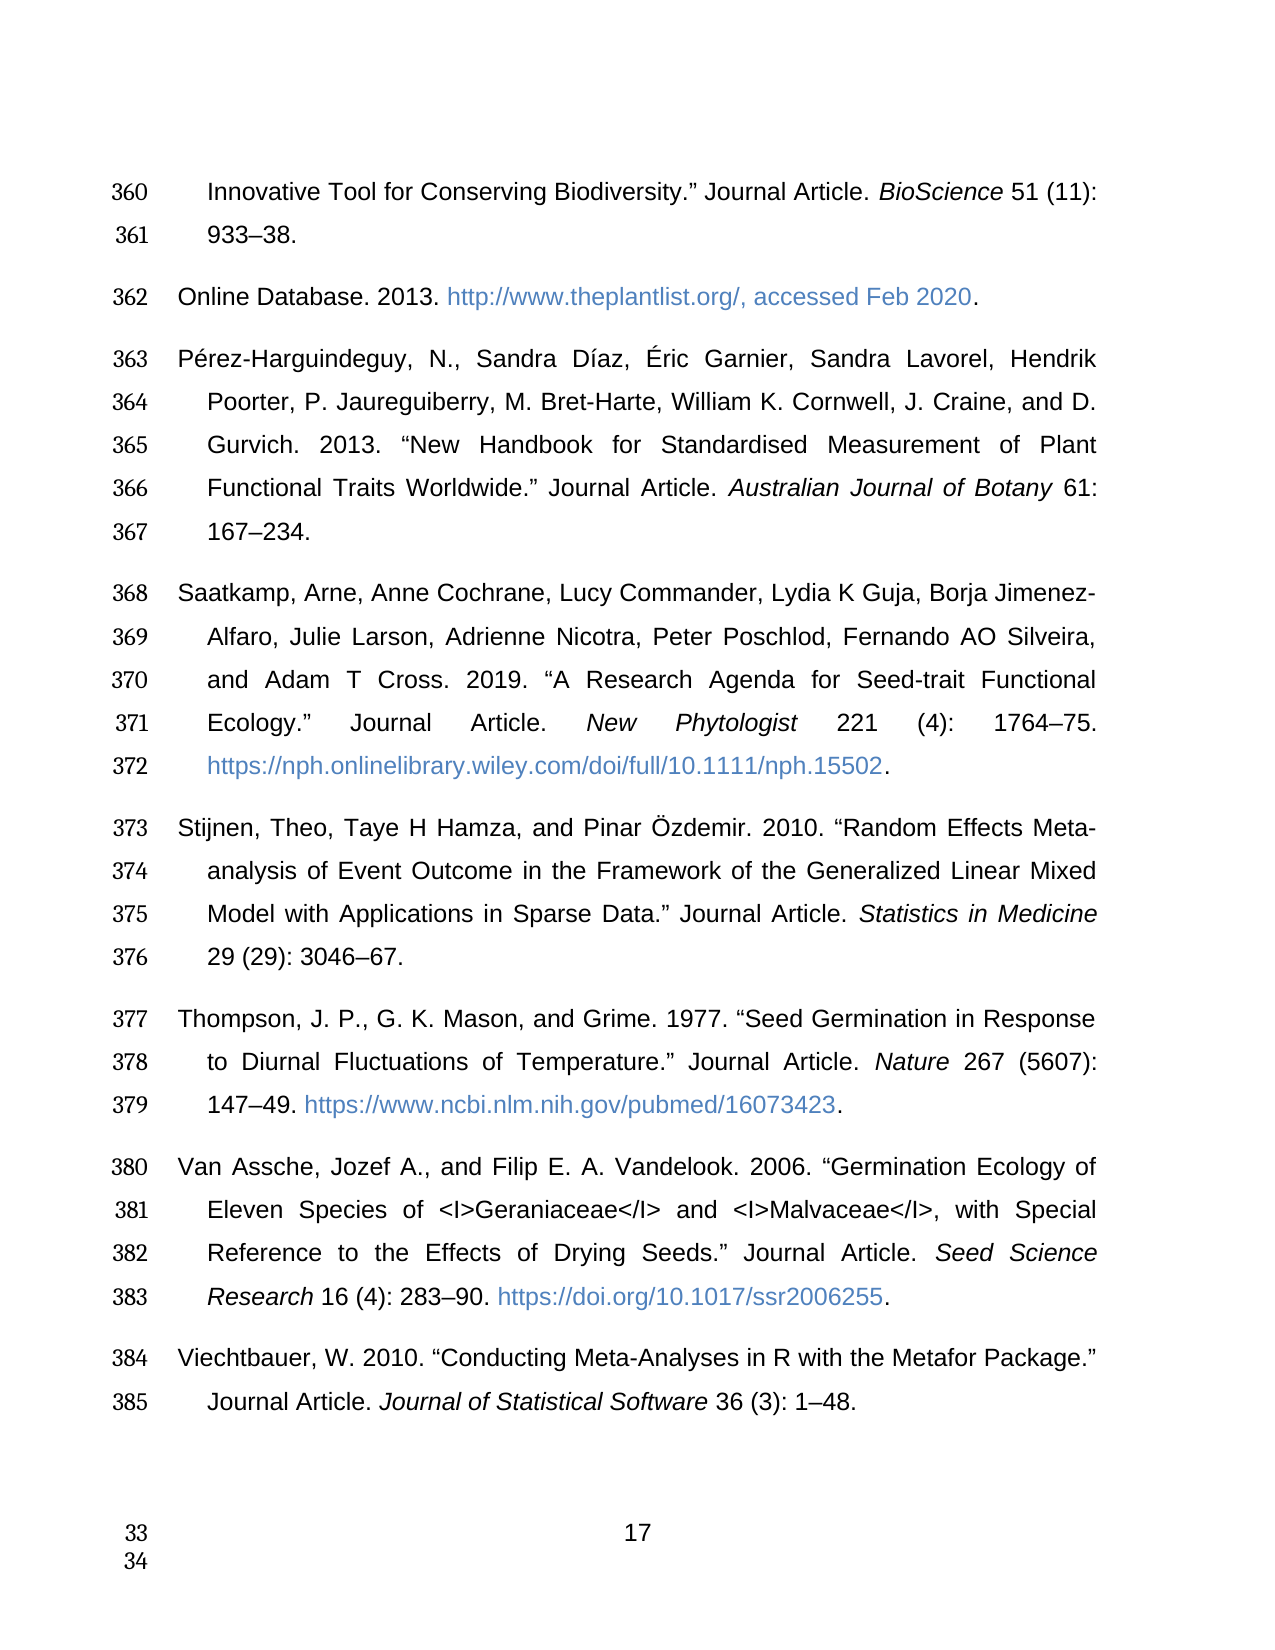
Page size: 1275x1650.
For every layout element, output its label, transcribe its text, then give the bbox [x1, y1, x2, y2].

text Online Database. 2013. http://www.theplantlist.org/, accessed Feb 2020. [177, 282, 1098, 311]
text Stijnen, Theo, Taye H Hamza, and Pinar Özdemir. 2010. “Random Effects Meta‐analysis of Event Outcome in the Framework of the Generalized Linear Mixed Model with Applications in Sparse Data.” Journal Article. Statistics in Medicine 29 (29): 3046–67. [177, 813, 1098, 971]
text Saatkamp, Arne, Anne Cochrane, Lucy Commander, Lydia K Guja, Borja Jimenez‐Alfaro, Julie Larson, Adrienne Nicotra, Peter Poschlod, Fernando AO Silveira, and Adam T Cross. 2019. “A Research Agenda for Seed‐trait Functional Ecology.” Journal Article. New Phytologist 221 (4): 1764–75. https://nph.onlinelibrary.wiley.com/doi/full/10.1111/nph.15502. [177, 578, 1098, 780]
text Van Assche, Jozef A., and Filip E. A. Vandelook. 2006. “Germination Ecology of Eleven Species of <I>Geraniaceae</I> and <I>Malvaceae</I>, with Special Reference to the Effects of Drying Seeds.” Journal Article. Seed Science Research 16 (4): 283–90. https://doi.org/10.1017/ssr2006255. [177, 1152, 1098, 1310]
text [177, 177, 1098, 249]
text Viechtbauer, W. 2010. “Conducting Meta-Analyses in R with the Metafor Package.” Journal Article. Journal of Statistical Software 36 (3): 1–48. [177, 1343, 1098, 1415]
text Pérez-Harguindeguy, N., Sandra Díaz, Éric Garnier, Sandra Lavorel, Hendrik Poorter, P. Jaureguiberry, M. Bret-Harte, William K. Cornwell, J. Craine, and D. Gurvich. 2013. “New Handbook for Standardised Measurement of Plant Functional Traits Worldwide.” Journal Article. Australian Journal of Botany 61: 167–234. [177, 344, 1098, 545]
text Thompson, J. P., G. K. Mason, and Grime. 1977. “Seed Germination in Response to Diurnal Fluctuations of Temperature.” Journal Article. Nature 267 (5607): 147–49. https://www.ncbi.nlm.nih.gov/pubmed/16073423. [177, 1004, 1098, 1119]
